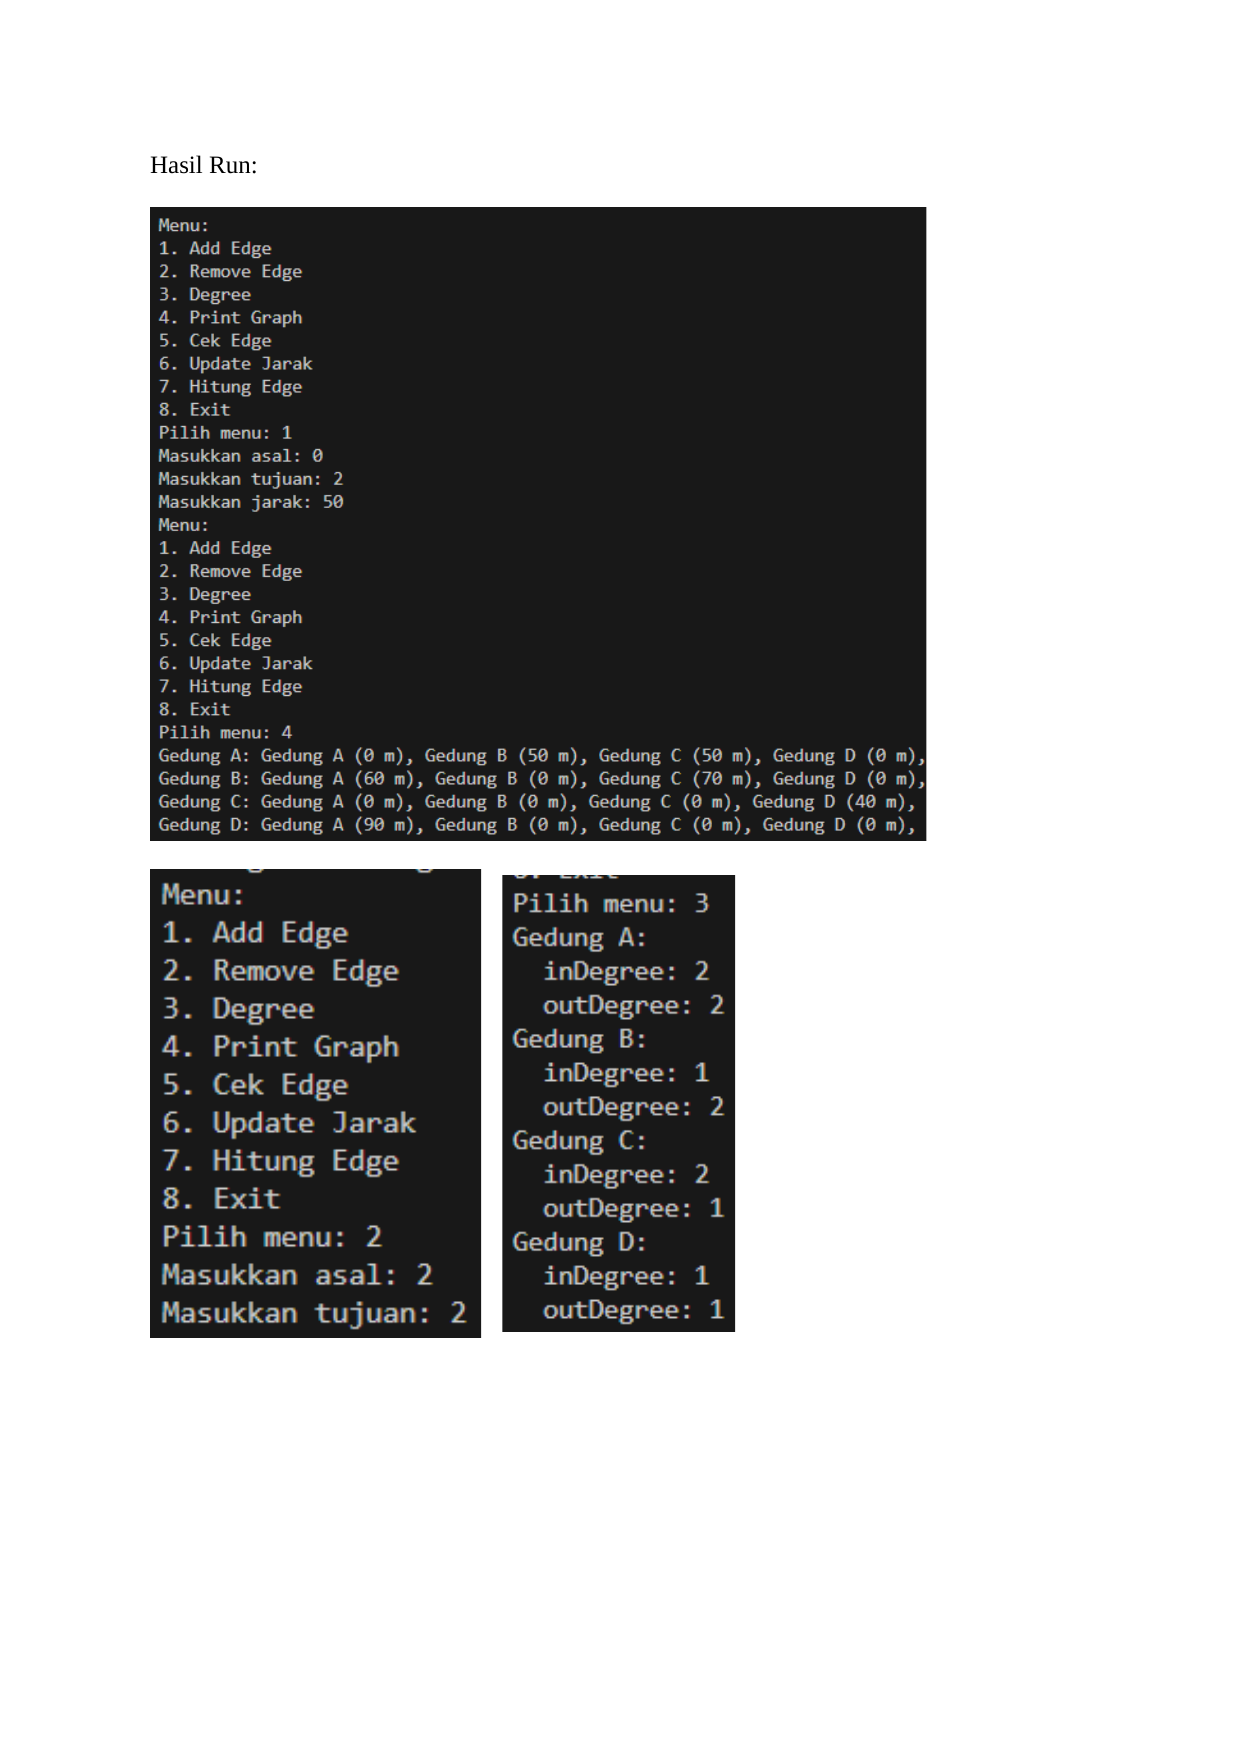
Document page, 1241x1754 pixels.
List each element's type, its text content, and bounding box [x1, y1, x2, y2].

picture [500, 875, 734, 1329]
picture [150, 869, 482, 1338]
text Hasil Run: [150, 150, 1090, 179]
picture [150, 207, 927, 841]
